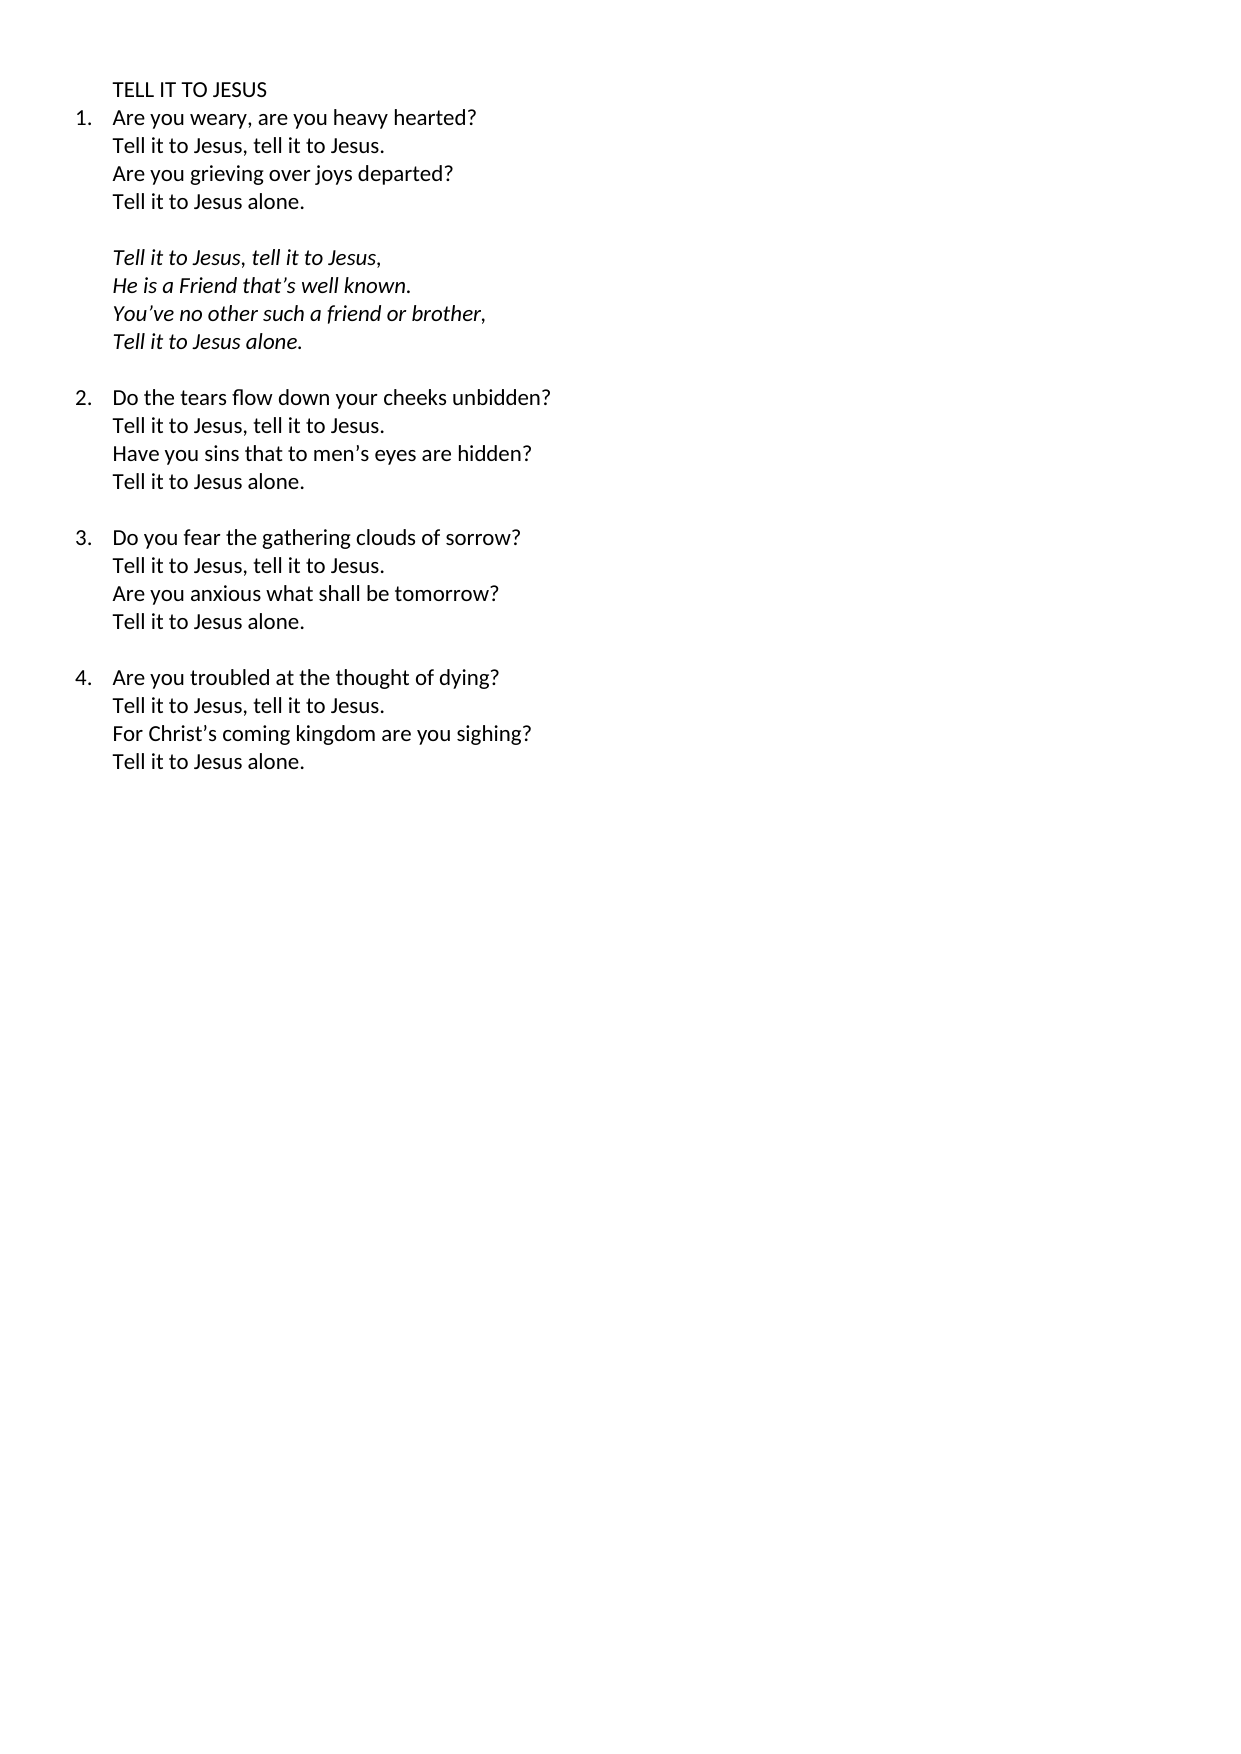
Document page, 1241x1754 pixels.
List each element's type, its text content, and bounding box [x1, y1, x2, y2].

text Are you anxious what shall be tomorrow? [112, 579, 1165, 607]
text Tell it to Jesus, tell it to Jesus. [112, 551, 1165, 579]
text Tell it to Jesus, tell it to Jesus. [112, 131, 1165, 159]
text Tell it to Jesus alone. [112, 607, 1165, 635]
text Have you sins that to men’s eyes are hidden? [112, 439, 1165, 467]
list Are you weary, are you heavy hearted? [75, 103, 1165, 131]
text Tell it to Jesus alone. [112, 187, 1165, 215]
text You’ve no other such a friend or brother, [112, 299, 1165, 327]
text Tell it to Jesus alone. [112, 467, 1165, 495]
list Do you fear the gathering clouds of sorrow? [75, 523, 1165, 551]
list Do the tears flow down your cheeks unbidden? [75, 383, 1165, 411]
text TELL IT TO JESUS [75, 75, 1165, 103]
text Tell it to Jesus, tell it to Jesus. [112, 411, 1165, 439]
text He is a Friend that’s well known. [112, 271, 1165, 299]
text Tell it to Jesus, tell it to Jesus. [112, 691, 1165, 719]
text Are you grieving over joys departed? [112, 159, 1165, 187]
list Are you troubled at the thought of dying? [75, 663, 1165, 691]
text Tell it to Jesus alone. [112, 747, 1165, 776]
text Tell it to Jesus alone. [112, 327, 1165, 355]
text For Christ’s coming kingdom are you sighing? [112, 719, 1165, 747]
text Tell it to Jesus, tell it to Jesus, [112, 243, 1165, 271]
